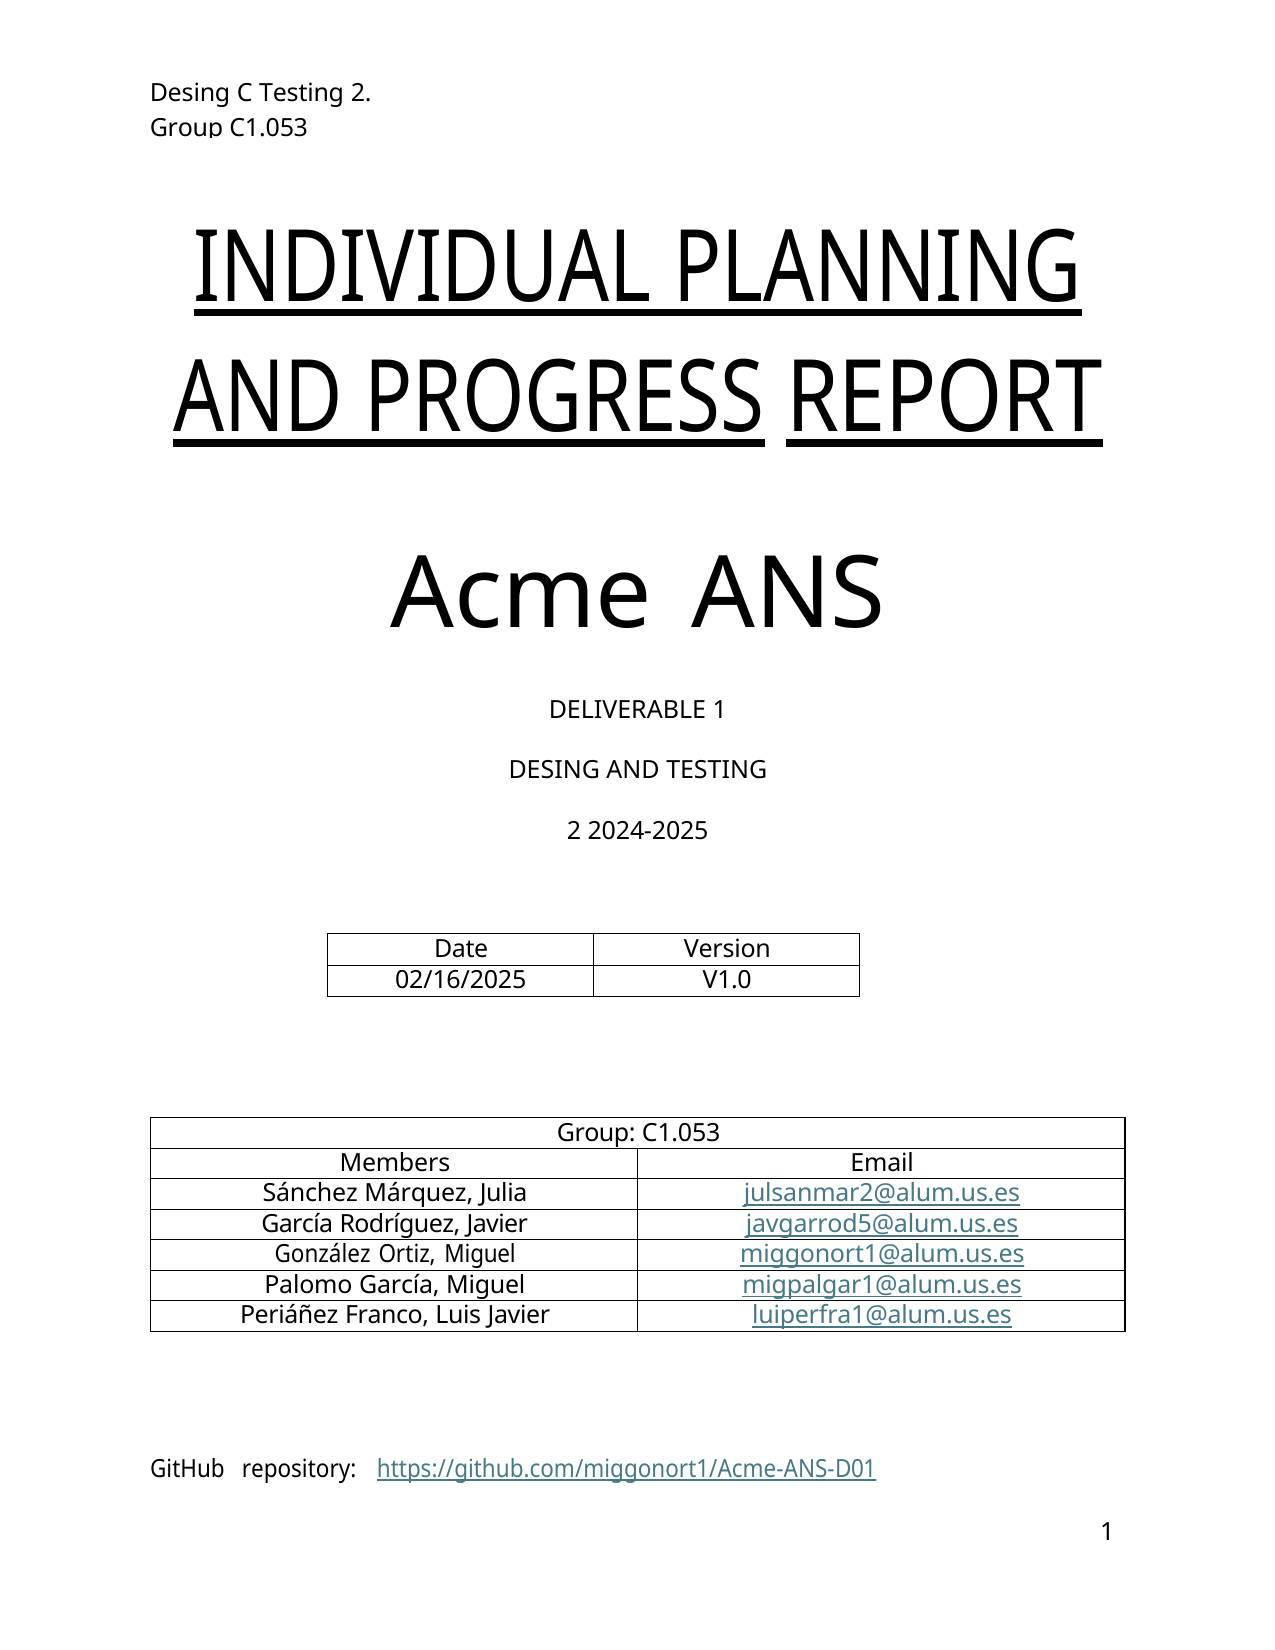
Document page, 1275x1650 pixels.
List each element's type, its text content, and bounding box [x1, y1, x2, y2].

table_cell Periáñez Franco, Luis Javier [151, 1301, 637, 1331]
table_cell V1.0 [594, 966, 859, 996]
table_header Date [328, 934, 593, 964]
table_cell migpalgar1@alum.us.es [638, 1271, 1124, 1300]
table_cell García Rodríguez, Javier [151, 1210, 637, 1239]
table_cell julsanmar2@alum.us.es [638, 1179, 1124, 1209]
table_header Group: C1.053 [151, 1118, 1124, 1148]
title Acme ANS [150, 521, 1126, 657]
title INDIVIDUAL PLANNING AND PROGRESS REPORT [150, 194, 1126, 461]
table_cell 02/16/2025 [328, 966, 593, 996]
table_cell Email [638, 1149, 1124, 1178]
table_cell miggonort1@alum.us.es [638, 1240, 1124, 1269]
table_header Version [594, 934, 859, 964]
table_cell javgarrod5@alum.us.es [638, 1210, 1124, 1239]
table_cell Members [151, 1149, 637, 1178]
subtitle GitHub repository: https://github.com/miggonort1/Acme-ANS-D01 [150, 1450, 1200, 1484]
subtitle DELIVERABLE 1 DESING AND TESTING 2 2024-2025 [508, 691, 767, 847]
table_cell Palomo García, Miguel [151, 1271, 637, 1300]
table_cell Sánchez Márquez, Julia [151, 1179, 637, 1209]
table_cell González Ortiz, Miguel [151, 1240, 637, 1269]
table_cell luiperfra1@alum.us.es [638, 1301, 1124, 1331]
